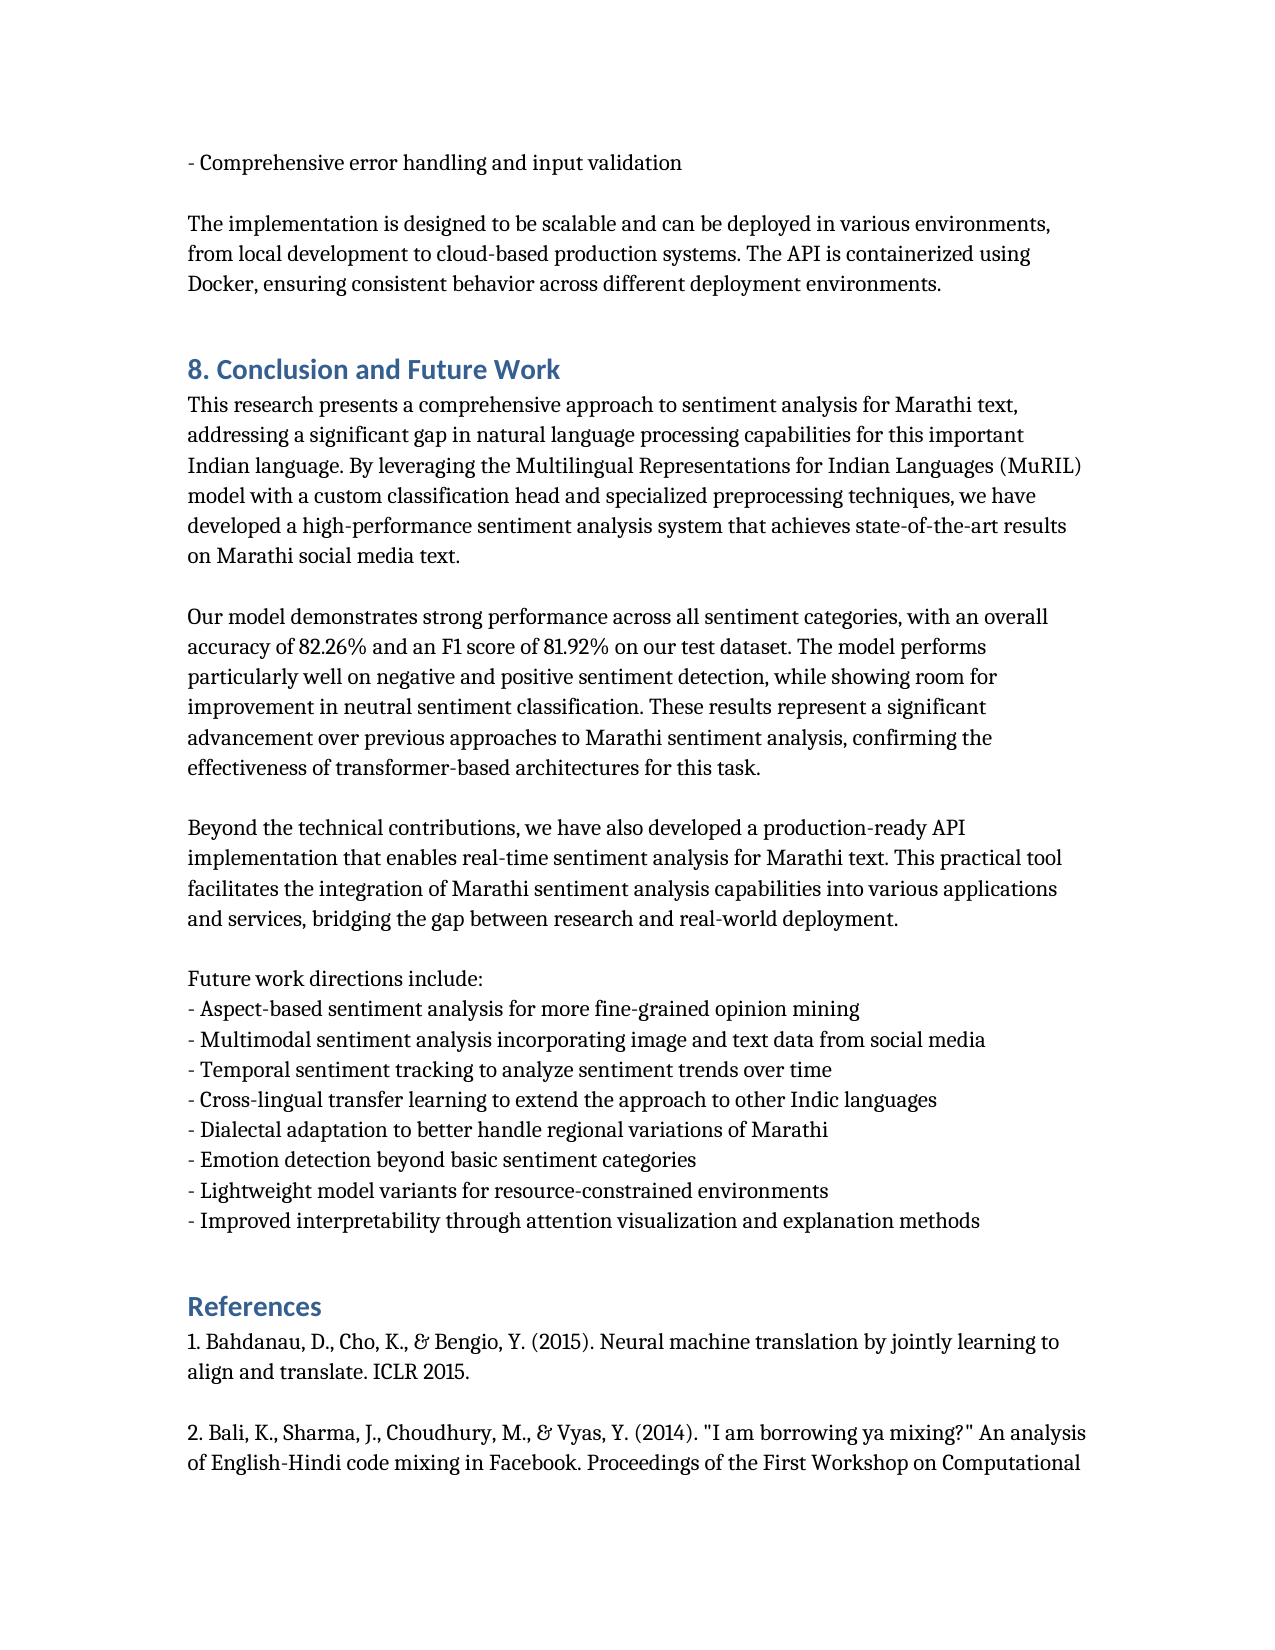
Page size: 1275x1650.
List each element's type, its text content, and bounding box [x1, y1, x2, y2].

subtitle References [187, 1288, 1087, 1323]
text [187, 150, 1087, 297]
text This research presents a comprehensive approach to sentiment analysis for Marathi text, addressing a significant gap in natural language processing capabilities for this important Indian language. By leveraging the Multilingual Representations for Indian Languages (MuRIL) model with a custom classification head and specialized preprocessing techniques, we have developed a high-performance sentiment analysis system that achieves state-of-the-art results on Marathi social media text. Our model demonstrates strong performance across all sentiment categories, with an overall accuracy of 82.26% and an F1 score of 81.92% on our test dataset. The model performs particularly well on negative and positive sentiment detection, while showing room for improvement in neutral sentiment classification. These results represent a significant advancement over previous approaches to Marathi sentiment analysis, confirming the effectiveness of transformer-based architectures for this task. Beyond the technical contributions, we have also developed a production-ready API implementation that enables real-time sentiment analysis for Marathi text. This practical tool facilitates the integration of Marathi sentiment analysis capabilities into various applications and services, bridging the gap between research and real-world deployment. Future work directions include: - Aspect-based sentiment analysis for more fine-grained opinion mining - Multimodal sentiment analysis incorporating image and text data from social media - Temporal sentiment tracking to analyze sentiment trends over time - Cross-lingual transfer learning to extend the approach to other Indic languages - Dialectal adaptation to better handle regional variations of Marathi - Emotion detection beyond basic sentiment categories - Lightweight model variants for resource-constrained environments - Improved interpretability through attention visualization and explanation methods [187, 392, 1087, 1234]
subtitle 8. Conclusion and Future Work [187, 351, 1087, 387]
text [187, 1329, 1087, 1476]
